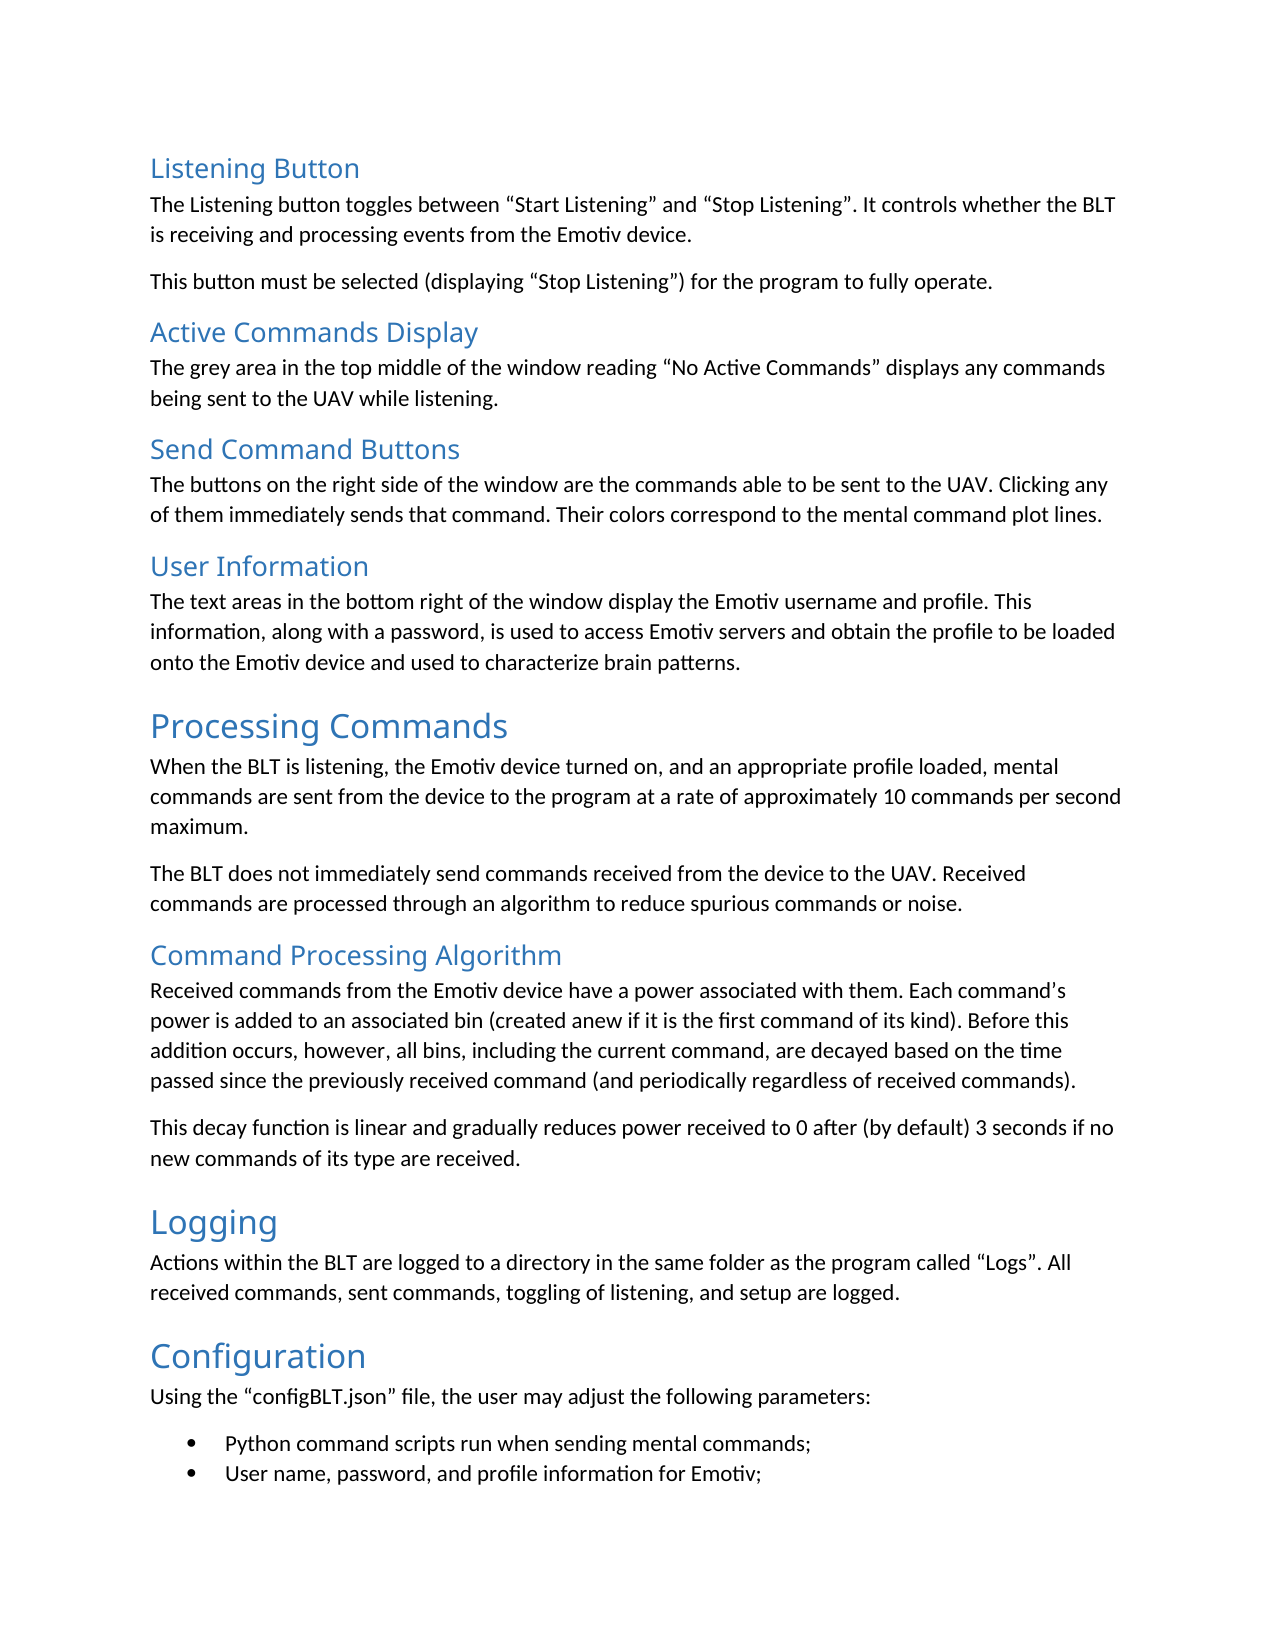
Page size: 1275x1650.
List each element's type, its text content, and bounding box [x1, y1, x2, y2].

subtitle Send Command Buttons [150, 431, 1125, 467]
subtitle User Information [150, 547, 1125, 584]
subtitle Command Processing Algorithm [150, 936, 1125, 973]
subtitle Logging [150, 1199, 1125, 1244]
subtitle Configuration [150, 1333, 1125, 1379]
text Received commands from the Emotiv device have a power associated with them. Each command’s power is added to an associated bin (created anew if it is the first command of its kind). Before this addition occurs, however, all bins, including the current command, are decayed based on the time passed since the previously received command (and periodically regardless of received commands). [150, 976, 1125, 1095]
list Python command scripts run when sending mental commands; [187, 1429, 1125, 1457]
subtitle Listening Button [150, 150, 1125, 187]
subtitle Active Commands Display [150, 314, 1125, 351]
text This decay function is linear and gradually reduces power received to 0 after (by default) 3 seconds if no new commands of its type are received. [150, 1113, 1125, 1172]
text The grey area in the top middle of the window reading “No Active Commands” displays any commands being sent to the UAV while listening. [150, 353, 1125, 412]
text When the BLT is listening, the Emotiv device turned on, and an appropriate profile loaded, mental commands are sent from the device to the program at a rate of approximately 10 commands per second maximum. [150, 752, 1125, 840]
text This button must be selected (displaying “Stop Listening”) for the program to fully operate. [150, 267, 1125, 295]
list User name, password, and profile information for Emotiv; [187, 1459, 1125, 1487]
text Actions within the BLT are logged to a directory in the same folder as the program called “Logs”. All received commands, sent commands, toggling of listening, and setup are logged. [150, 1248, 1125, 1306]
subtitle Processing Commands [150, 703, 1125, 748]
text The buttons on the right side of the window are the commands able to be sent to the UAV. Clicking any of them immediately sends that command. Their colors correspond to the mental command plot lines. [150, 470, 1125, 529]
text The text areas in the bottom right of the window display the Emotiv username and profile. This information, along with a password, is used to access Emotiv servers and obtain the profile to be loaded onto the Emotiv device and used to characterize brain patterns. [150, 587, 1125, 676]
text Using the “configBLT.json” file, the user may adjust the following parameters: [150, 1382, 1125, 1410]
text The Listening button toggles between “Start Listening” and “Stop Listening”. It controls whether the BLT is receiving and processing events from the Emotiv device. [150, 190, 1125, 248]
text The BLT does not immediately send commands received from the device to the UAV. Received commands are processed through an algorithm to reduce spurious commands or noise. [150, 859, 1125, 917]
